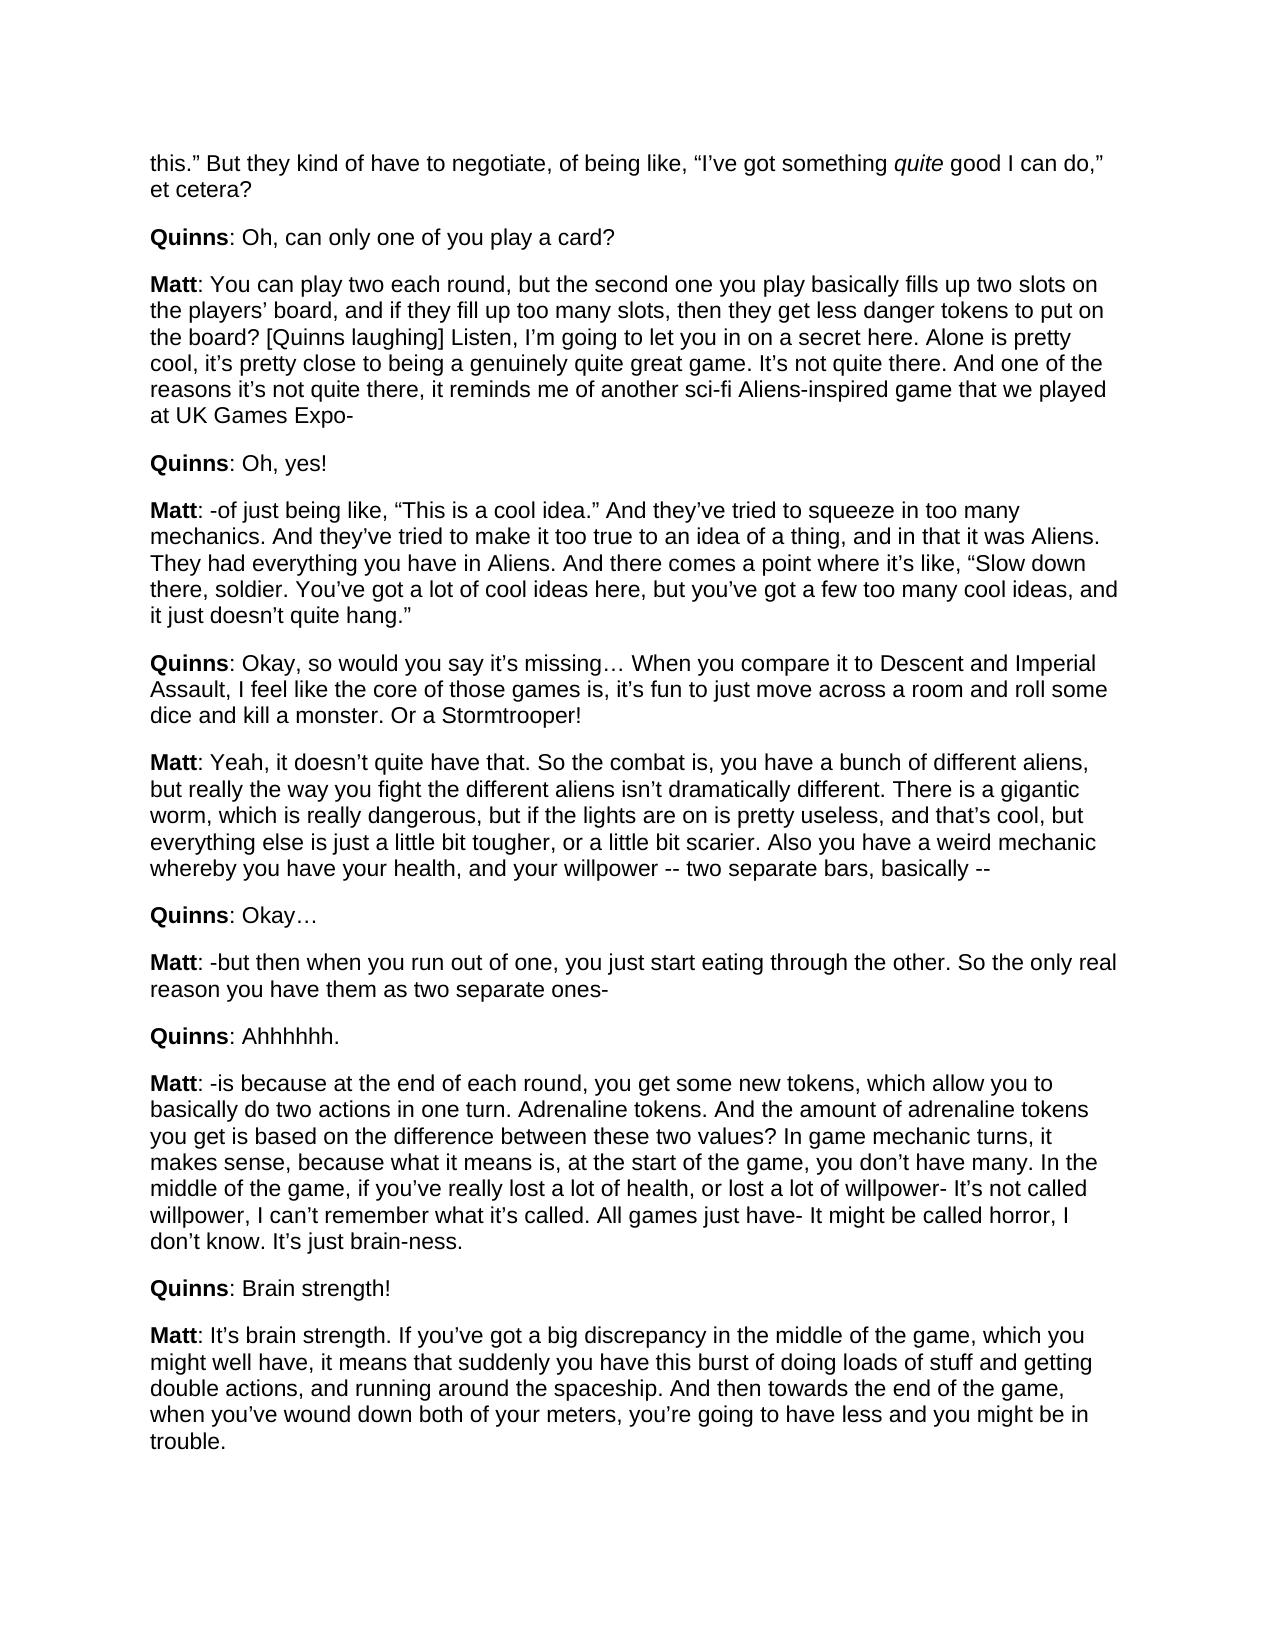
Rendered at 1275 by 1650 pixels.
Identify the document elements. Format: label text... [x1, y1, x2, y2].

text Quinns: Oh, yes! [150, 450, 1125, 476]
text Matt: Yeah, it doesn’t quite have that. So the combat is, you have a bunch of different aliens, but really the way you fight the different aliens isn’t dramatically different. There is a gigantic worm, which is really dangerous, but if the lights are on is pretty useless, and that’s cool, but everything else is just a little bit tougher, or a little bit scarier. Also you have a weird mechanic whereby you have your health, and your willpower -- two separate bars, basically -- [150, 749, 1125, 881]
text Matt: -is because at the end of each round, you get some new tokens, which allow you to basically do two actions in one turn. Adrenaline tokens. And the amount of adrenaline tokens you get is based on the difference between these two values? In game mechanic turns, it makes sense, because what it means is, at the start of the game, you don’t have many. In the middle of the game, if you’ve really lost a lot of health, or lost a lot of willpower- It’s not called willpower, I can’t remember what it’s called. All games just have- It might be called horror, I don’t know. It’s just brain-ness. [150, 1070, 1125, 1254]
text Matt: You can play two each round, but the second one you play basically fills up two slots on the players’ board, and if they fill up too many slots, then they get less danger tokens to put on the board? [Quinns laughing] Listen, I’m going to let you in on a secret here. Alone is pretty cool, it’s pretty close to being a genuinely quite great game. It’s not quite there. And one of the reasons it’s not quite there, it reminds me of another sci-fi Aliens-inspired game that we played at UK Games Expo- [150, 271, 1125, 429]
text Matt: -of just being like, “This is a cool idea.” And they’ve tried to squeeze in too many mechanics. And they’ve tried to make it too true to an idea of a thing, and in that it was Aliens. They had everything you have in Aliens. And there comes a point where it’s like, “Slow down there, soldier. You’ve got a lot of cool ideas here, but you’ve got a few too many cool ideas, and it just doesn’t quite hang.” [150, 497, 1125, 629]
text Quinns: Okay… [150, 902, 1125, 928]
text Quinns: Ahhhhhh. [150, 1023, 1125, 1049]
text Matt: -but then when you run out of one, you just start eating through the other. So the only real reason you have them as two separate ones- [150, 949, 1125, 1002]
text Quinns: Okay, so would you say it’s missing… When you compare it to Descent and Imperial Assault, I feel like the core of those games is, it’s fun to just move across a room and roll some dice and kill a monster. Or a Stormtrooper! [150, 649, 1125, 728]
text Matt: It’s brain strength. If you’ve got a big discrepancy in the middle of the game, which you might well have, it means that suddenly you have this burst of doing loads of stuff and getting double actions, and running around the spaceship. And then towards the end of the game, when you’ve wound down both of your meters, you’re going to have less and you might be in trouble. [150, 1322, 1125, 1454]
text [150, 150, 1125, 203]
text Quinns: Oh, can only one of you play a card? [150, 223, 1125, 250]
text Quinns: Brain strength! [150, 1275, 1125, 1302]
